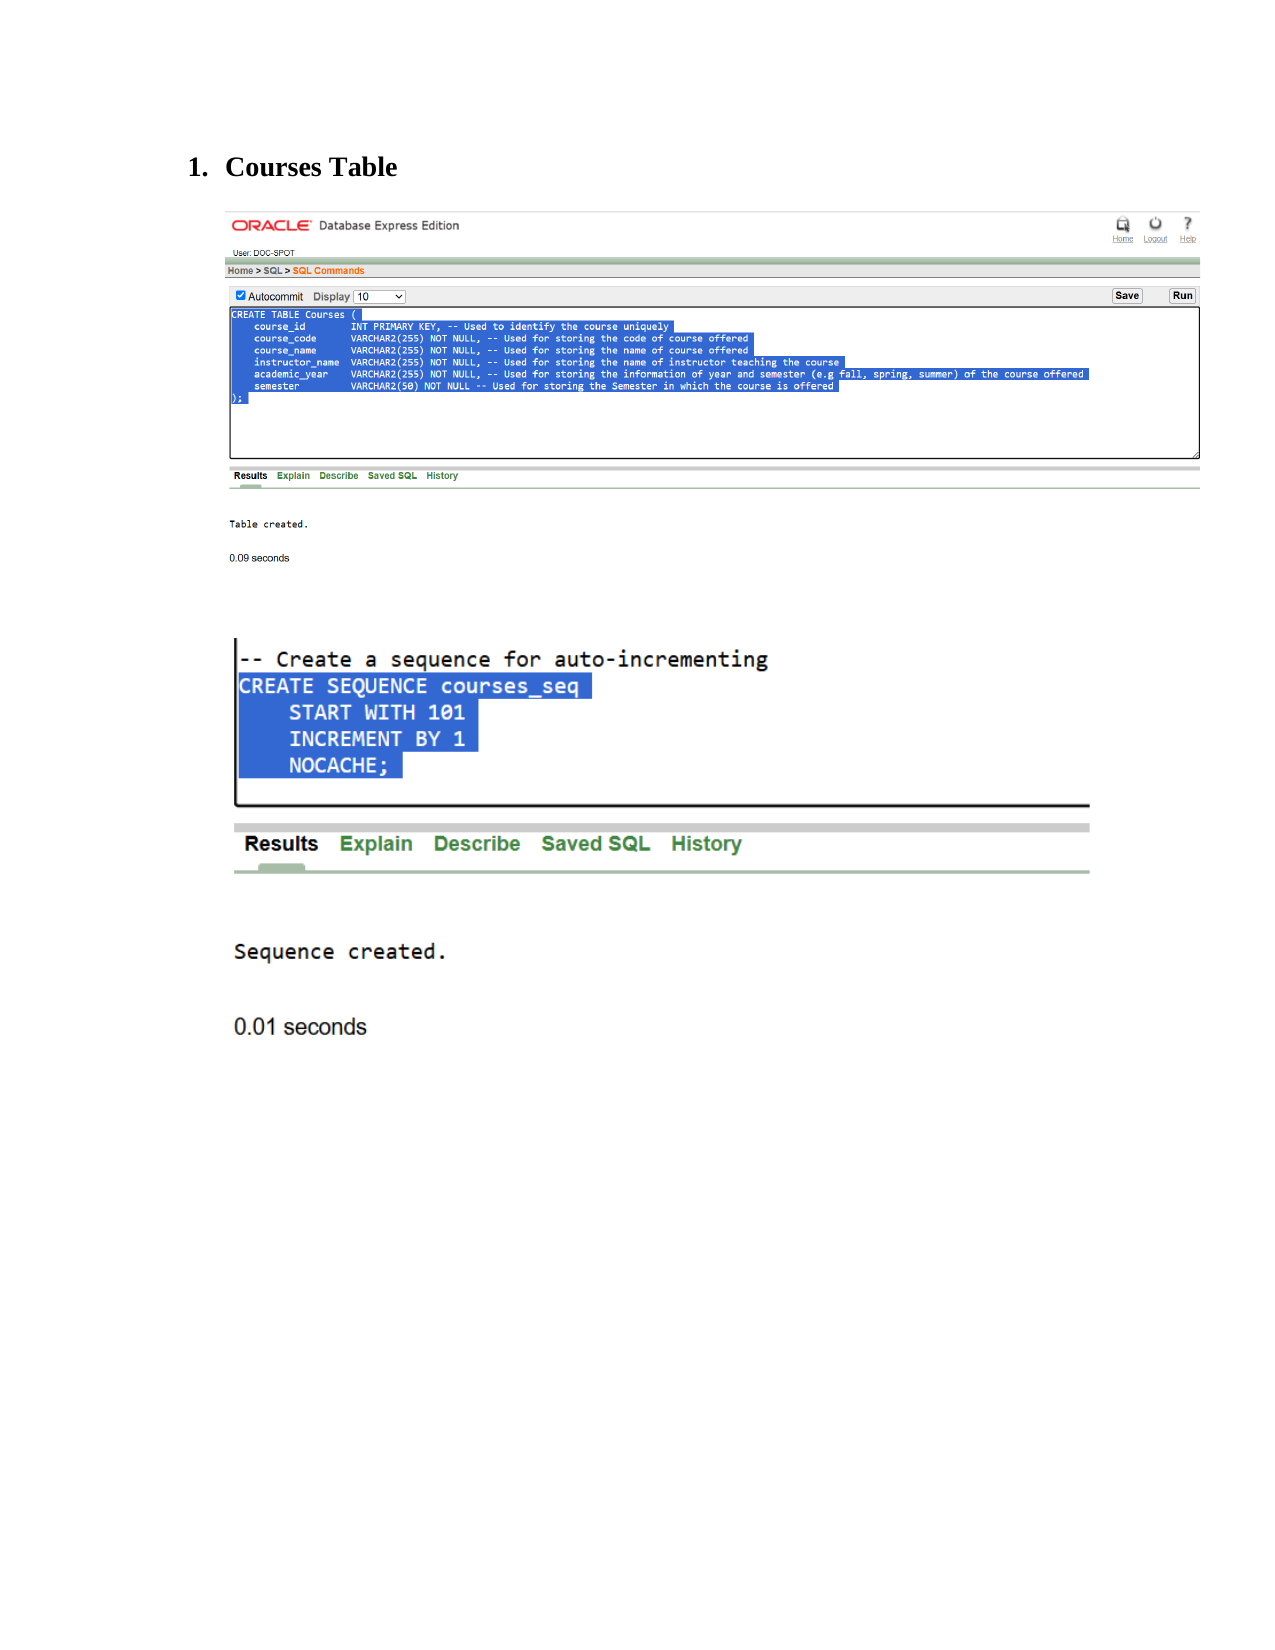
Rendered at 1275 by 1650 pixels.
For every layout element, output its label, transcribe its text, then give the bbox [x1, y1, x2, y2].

list Courses Table [187, 150, 1125, 182]
picture [225, 211, 1200, 610]
picture [225, 638, 1090, 1036]
